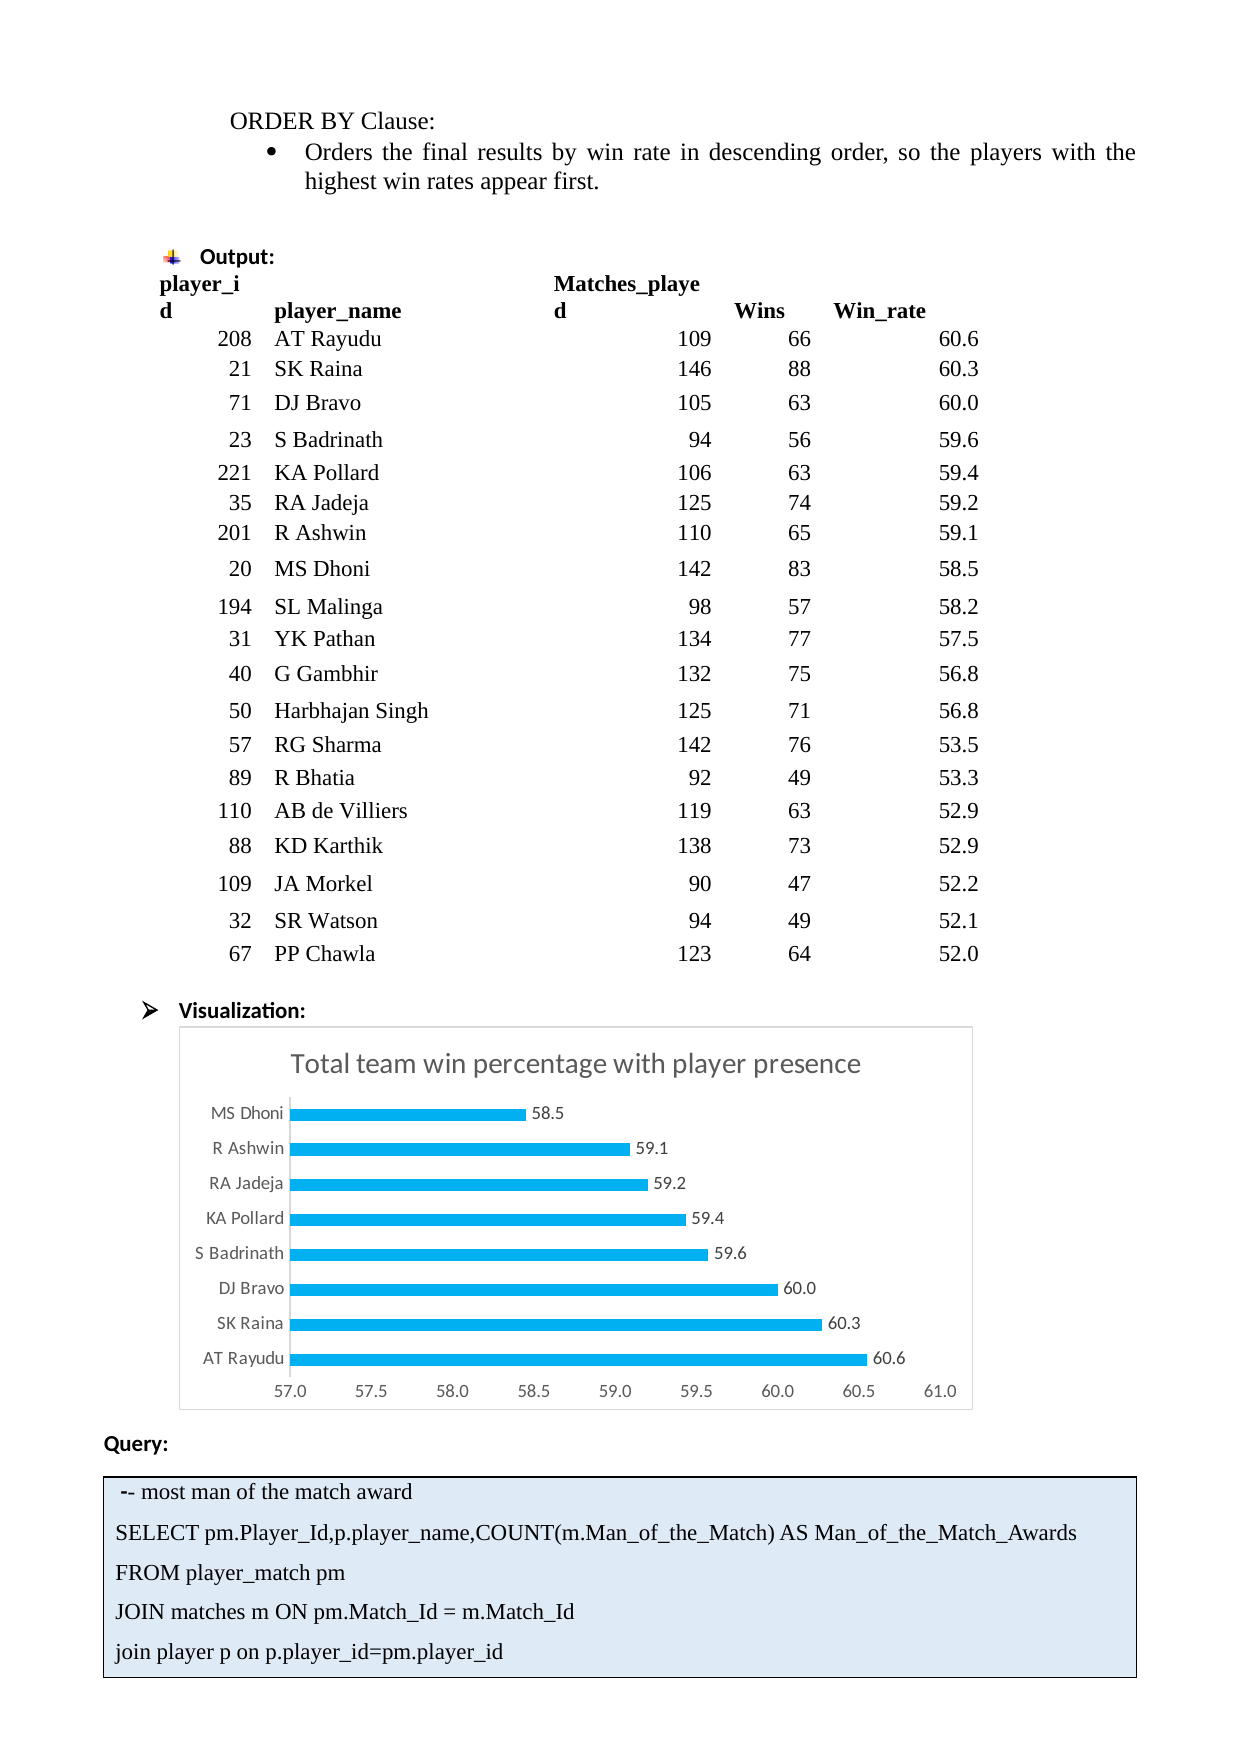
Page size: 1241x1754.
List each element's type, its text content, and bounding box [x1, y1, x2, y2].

table_cell 47 [723, 863, 822, 903]
table_cell 63 [723, 457, 822, 487]
table_cell 57 [723, 591, 822, 622]
table_cell 60.6 [822, 323, 990, 353]
table_cell AB de Villiers [263, 794, 542, 827]
table_cell 60.3 [822, 353, 990, 383]
table_cell 59.4 [822, 457, 990, 487]
table_cell 65 [723, 517, 822, 547]
table_cell 125 [542, 691, 723, 729]
table_cell 59.6 [822, 422, 990, 457]
list ORDER BY Clause: [229, 106, 1137, 135]
table_cell 60.0 [822, 383, 990, 422]
table_cell 201 [148, 517, 263, 547]
table_header Win_rate [822, 270, 990, 323]
table_cell 110 [542, 517, 723, 547]
table_cell 58.5 [822, 547, 990, 591]
table_cell 92 [542, 759, 723, 794]
table_cell 76 [723, 729, 822, 759]
list Output: [162, 242, 1137, 270]
table_cell JA Morkel [263, 863, 542, 903]
table_cell RG Sharma [263, 729, 542, 759]
table_cell 67 [148, 938, 263, 968]
table_cell 20 [148, 547, 263, 591]
table_cell YK Pathan [263, 622, 542, 656]
table_cell 21 [148, 353, 263, 383]
table_cell 63 [723, 794, 822, 827]
table_cell 50 [148, 691, 263, 729]
table_cell 53.5 [822, 729, 990, 759]
table_cell 56.8 [822, 691, 990, 729]
table_cell 52.2 [822, 863, 990, 903]
table_cell 31 [148, 622, 263, 656]
table_cell 94 [542, 903, 723, 938]
table_cell 52.9 [822, 827, 990, 863]
table_cell 58.2 [822, 591, 990, 622]
picture [163, 248, 181, 265]
table_cell KD Karthik [263, 827, 542, 863]
table_cell 64 [723, 938, 822, 968]
table_cell 106 [542, 457, 723, 487]
table_cell 57 [148, 729, 263, 759]
table_cell 138 [542, 827, 723, 863]
table_header Matches_played [542, 270, 723, 323]
table_cell 125 [542, 487, 723, 517]
table_cell 109 [542, 323, 723, 353]
table_cell 208 [148, 323, 263, 353]
table_cell 49 [723, 759, 822, 794]
list Orders the final results by win rate in descending order, so the players with the highest win rates appear first. [267, 137, 1137, 194]
table_cell 52.1 [822, 903, 990, 938]
table_cell 53.3 [822, 759, 990, 794]
table_cell 132 [542, 656, 723, 691]
table_cell 94 [542, 422, 723, 457]
table_cell KA Pollard [263, 457, 542, 487]
table_cell 57.5 [822, 622, 990, 656]
table_cell 52.9 [822, 794, 990, 827]
table_cell 88 [148, 827, 263, 863]
table_cell 98 [542, 591, 723, 622]
table_cell 52.0 [822, 938, 990, 968]
table_cell S Badrinath [263, 422, 542, 457]
table_cell 89 [148, 759, 263, 794]
table_cell 35 [148, 487, 263, 517]
table_cell 142 [542, 729, 723, 759]
table_cell 77 [723, 622, 822, 656]
table_cell 71 [148, 383, 263, 422]
table_cell 49 [723, 903, 822, 938]
table_cell 63 [723, 383, 822, 422]
table_cell AT Rayudu [263, 323, 542, 353]
table_cell 66 [723, 323, 822, 353]
table_cell PP Chawla [263, 938, 542, 968]
table_cell 221 [148, 457, 263, 487]
table_cell 194 [148, 591, 263, 622]
table_cell 109 [148, 863, 263, 903]
table_cell 134 [542, 622, 723, 656]
table_cell 123 [542, 938, 723, 968]
table_cell MS Dhoni [263, 547, 542, 591]
list Visualization: [141, 996, 1137, 1024]
table_cell Harbhajan Singh [263, 691, 542, 729]
table_cell 23 [148, 422, 263, 457]
table_cell RA Jadeja [263, 487, 542, 517]
table_cell 105 [542, 383, 723, 422]
table_cell 56.8 [822, 656, 990, 691]
table_cell G Gambhir [263, 656, 542, 691]
table_cell 59.2 [822, 487, 990, 517]
table_cell 74 [723, 487, 822, 517]
table_cell 59.1 [822, 517, 990, 547]
table_cell 40 [148, 656, 263, 691]
table_cell R Bhatia [263, 759, 542, 794]
table_cell 56 [723, 422, 822, 457]
table_cell R Ashwin [263, 517, 542, 547]
text Query: [103, 1429, 1137, 1457]
table_cell 32 [148, 903, 263, 938]
table_header player_id [148, 270, 263, 323]
table_cell 146 [542, 353, 723, 383]
table_cell 73 [723, 827, 822, 863]
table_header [104, 1478, 1136, 1677]
table_cell 142 [542, 547, 723, 591]
table_cell 90 [542, 863, 723, 903]
table_cell SL Malinga [263, 591, 542, 622]
table_cell SR Watson [263, 903, 542, 938]
table_cell SK Raina [263, 353, 542, 383]
table_cell 83 [723, 547, 822, 591]
table_cell DJ Bravo [263, 383, 542, 422]
table_header player_name [263, 270, 542, 323]
table_cell 119 [542, 794, 723, 827]
table_cell 88 [723, 353, 822, 383]
table_cell 71 [723, 691, 822, 729]
table_header Wins [723, 270, 822, 323]
table_cell 75 [723, 656, 822, 691]
table_cell 110 [148, 794, 263, 827]
